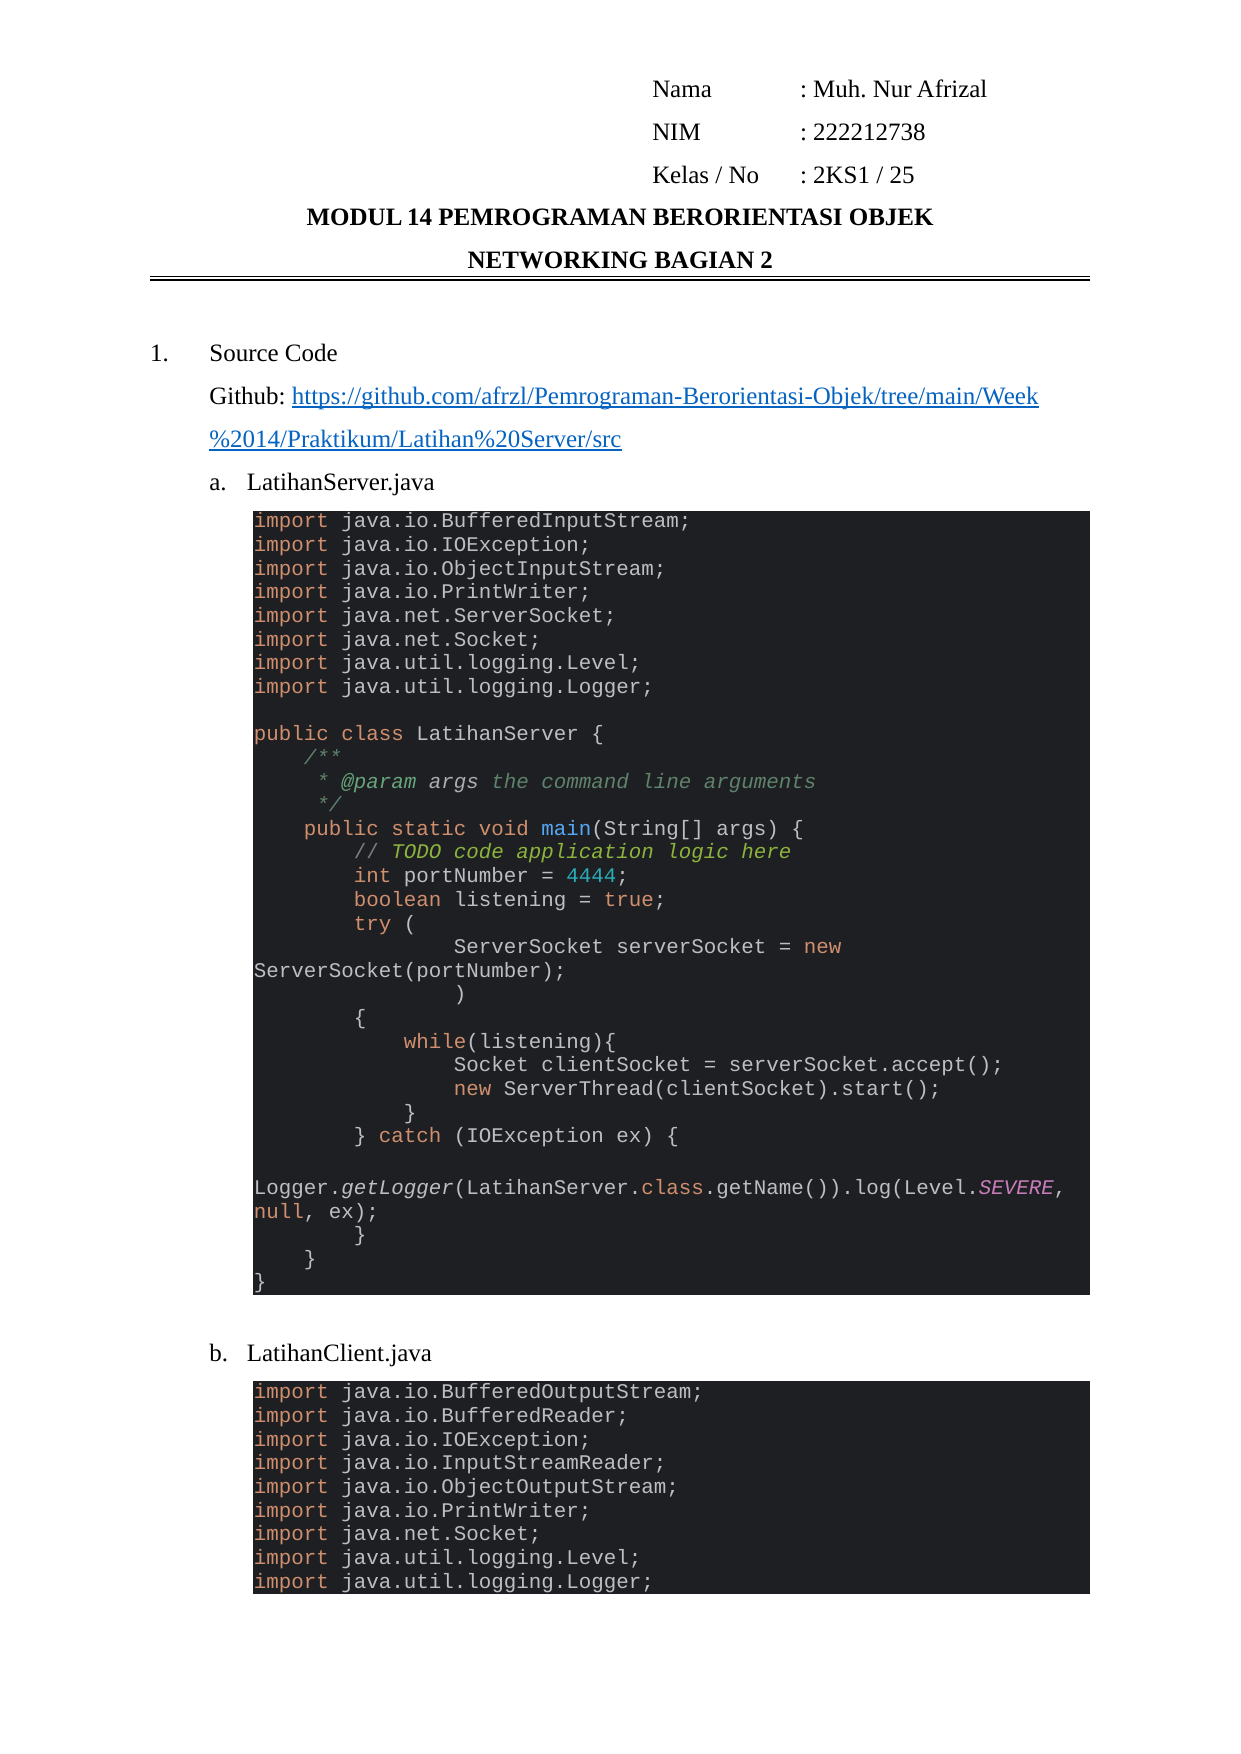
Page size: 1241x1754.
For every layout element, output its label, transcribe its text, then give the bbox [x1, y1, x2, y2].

text import java.io.BufferedInputStream; import java.io.IOException; import java.io.ObjectInputStream; import java.io.PrintWriter; import java.net.ServerSocket; import java.net.Socket; import java.util.logging.Level; import java.util.logging.Logger; public class LatihanServer { /** * @param args the command line arguments */ public static void main(String[] args) { // TODO code application logic here int portNumber = 4444; boolean listening = true; try ( ServerSocket serverSocket = new ServerSocket(portNumber); ) { while(listening){ Socket clientSocket = serverSocket.accept(); new ServerThread(clientSocket).start(); } } catch (IOException ex) { Logger.getLogger(LatihanServer.class.getName()).log(Level.SEVERE, null, ex); } } } [253, 511, 1090, 1295]
list Github: https://github.com/afrzl/Pemrograman-Berorientasi-Objek/tree/main/Week%2014/Praktikum/Latihan%20Server/src [209, 381, 1090, 453]
text MODUL 14 PEMROGRAMAN BERORIENTASI OBJEK [150, 202, 1090, 231]
list Source Code [150, 338, 1090, 367]
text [253, 1381, 1090, 1594]
list LatihanServer.java [209, 467, 1090, 496]
list LatihanClient.java [209, 1338, 1090, 1367]
text NETWORKING BAGIAN 2 [150, 245, 1090, 276]
